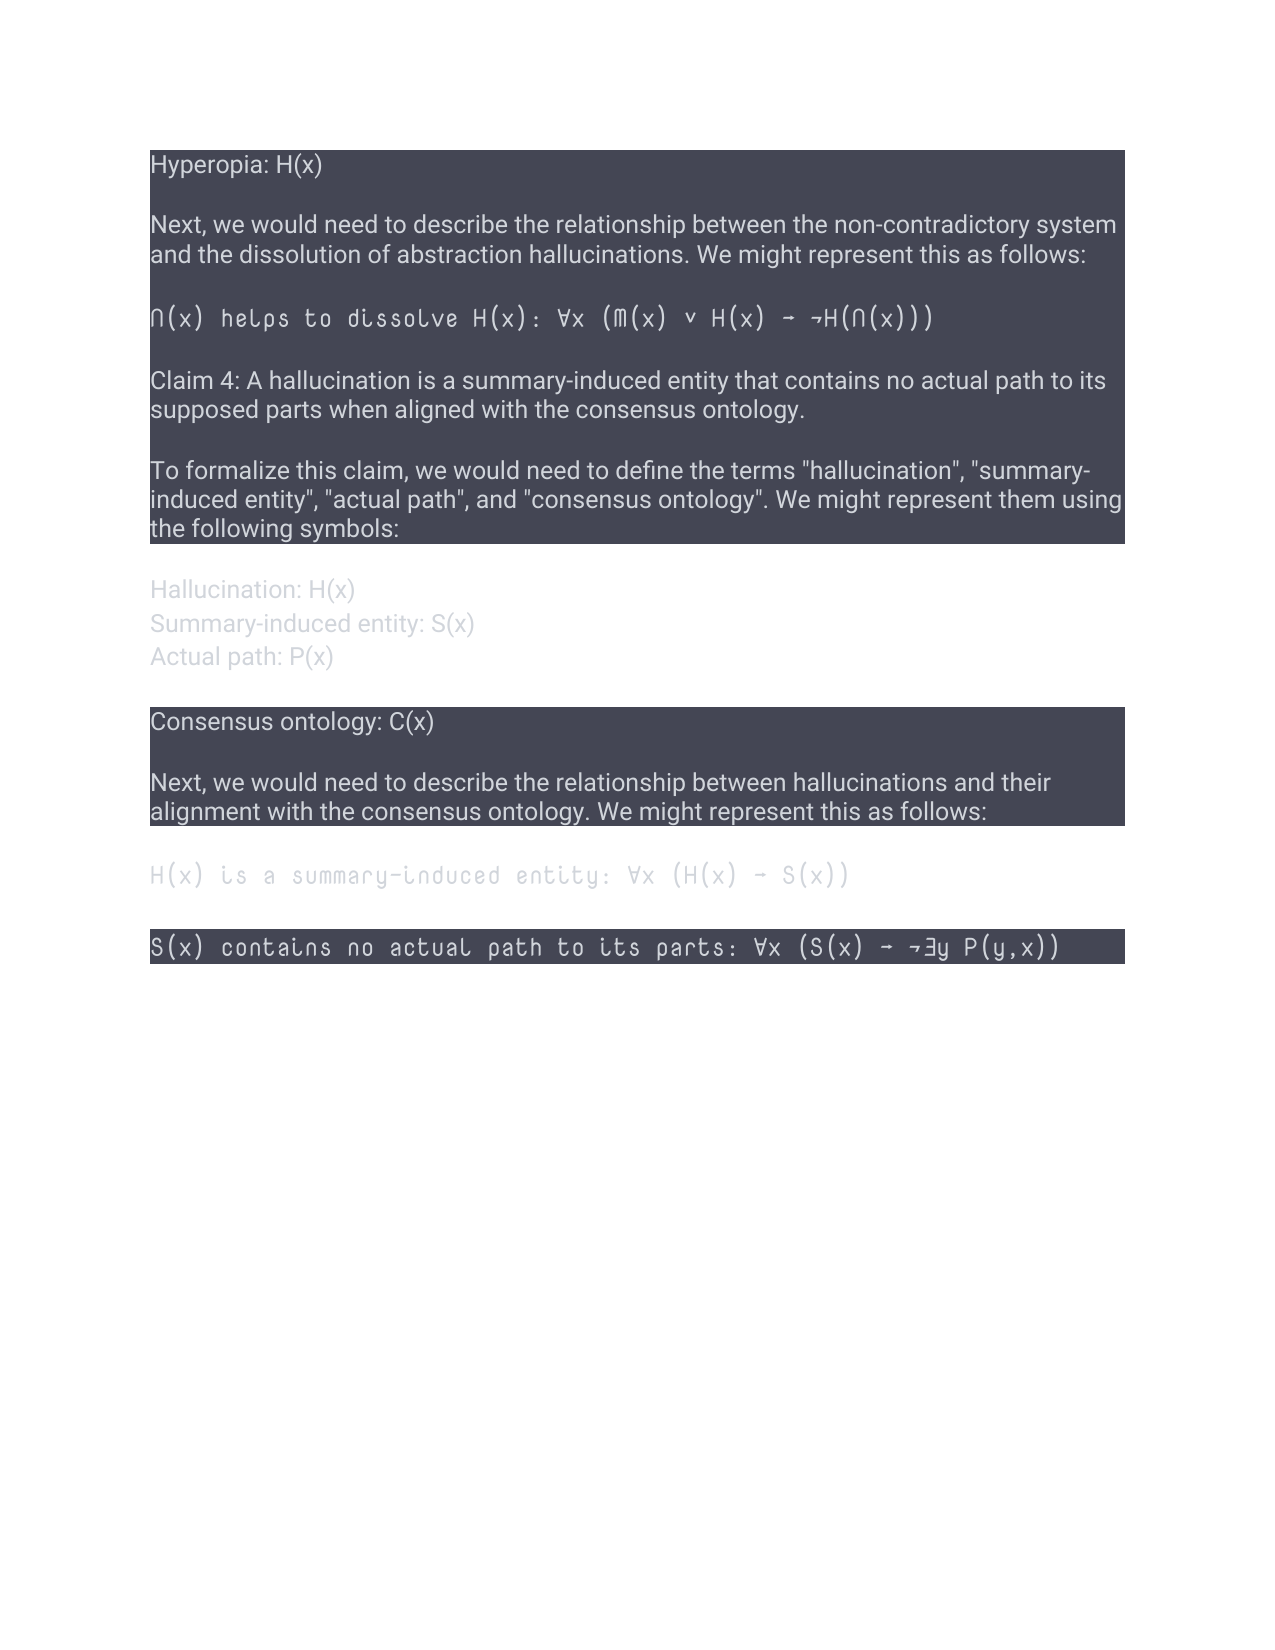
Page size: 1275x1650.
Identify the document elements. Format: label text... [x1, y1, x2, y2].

text Claim 4: A hallucination is a summary-induced entity that contains no actual path to its supposed parts when aligned with the consensus ontology. [150, 366, 1125, 425]
text N(x) helps to dissolve H(x): ∀x (M(x) ∨ H(x) → ¬H(N(x))) [150, 300, 1125, 335]
text H(x) is a summary-induced entity: ∀x (H(x) → S(x)) [150, 858, 1125, 892]
text Next, we would need to describe the relationship between hallucinations and their alignment with the consensus ontology. We might represent this as follows: [150, 768, 1125, 826]
text Hyperopia: H(x) [150, 150, 1125, 179]
text Actual path: P(x) [150, 642, 1125, 672]
text Consensus ontology: C(x) [150, 707, 1125, 737]
text Summary-induced entity: S(x) [150, 609, 1125, 638]
text Next, we would need to describe the relationship between the non-contradictory system and the dissolution of abstraction hallucinations. We might represent this as follows: [150, 211, 1125, 269]
text Hallucination: H(x) [150, 575, 1125, 604]
text To formalize this claim, we would need to define the terms "hallucination", "summary-induced entity", "actual path", and "consensus ontology". We might represent them using the following symbols: [150, 456, 1125, 544]
text S(x) contains no actual path to its parts: ∀x (S(x) → ¬∃y P(y,x)) [150, 929, 1125, 964]
